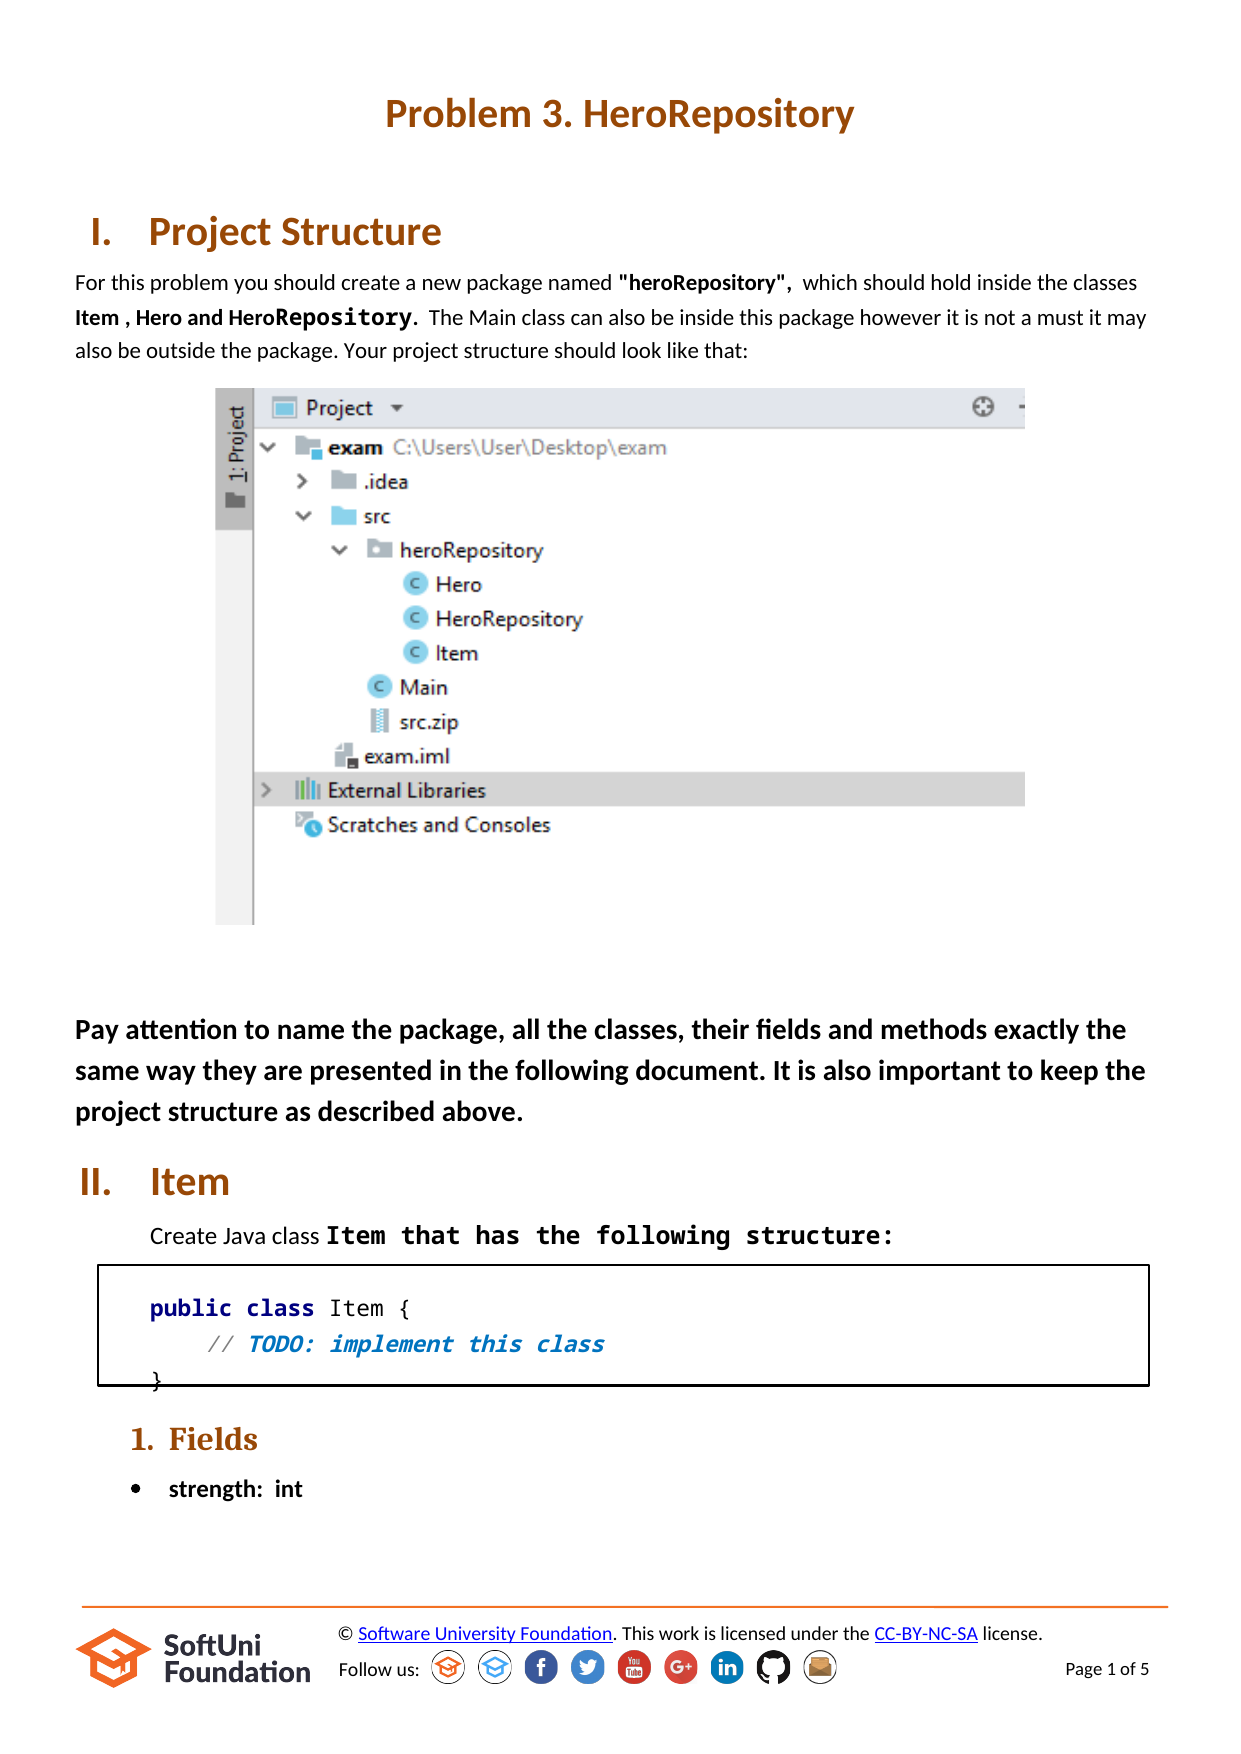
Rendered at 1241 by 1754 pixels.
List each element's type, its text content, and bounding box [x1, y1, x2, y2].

picture [711, 1651, 720, 1659]
subtitle Project Structure [112, 205, 1165, 256]
picture [756, 1650, 790, 1684]
picture [617, 1650, 651, 1684]
picture [803, 1650, 837, 1684]
picture [734, 1674, 744, 1684]
picture [734, 1651, 744, 1661]
subtitle Fields [131, 1421, 1165, 1459]
picture [75, 1628, 310, 1688]
subtitle Item [112, 1155, 1165, 1206]
text For this problem you should create a new package named "heroRepository", which should hold inside the classes Item , Hero and HeroRepository. The Main class can also be inside this package however it is not a must it may also be outside the package. Your project structure should look like that: [75, 268, 1165, 364]
picture [711, 1676, 720, 1684]
picture [431, 1650, 465, 1684]
list Create Java class Item that has the following structure: [150, 1218, 1165, 1252]
picture [524, 1650, 558, 1684]
list strength: int [131, 1473, 1165, 1503]
picture [664, 1650, 698, 1684]
picture [571, 1650, 605, 1684]
text Pay attention to name the package, all the classes, their fields and methods exactly the same way they are presented in the following document. It is also important to keep the project structure as described above. [75, 1011, 1165, 1129]
subtitle Problem 3. HeroRepository [75, 87, 1165, 138]
picture [215, 388, 1025, 925]
list public class Item { // TODO: implement this class } [150, 1292, 1165, 1395]
picture [478, 1650, 512, 1684]
picture [725, 1665, 736, 1675]
